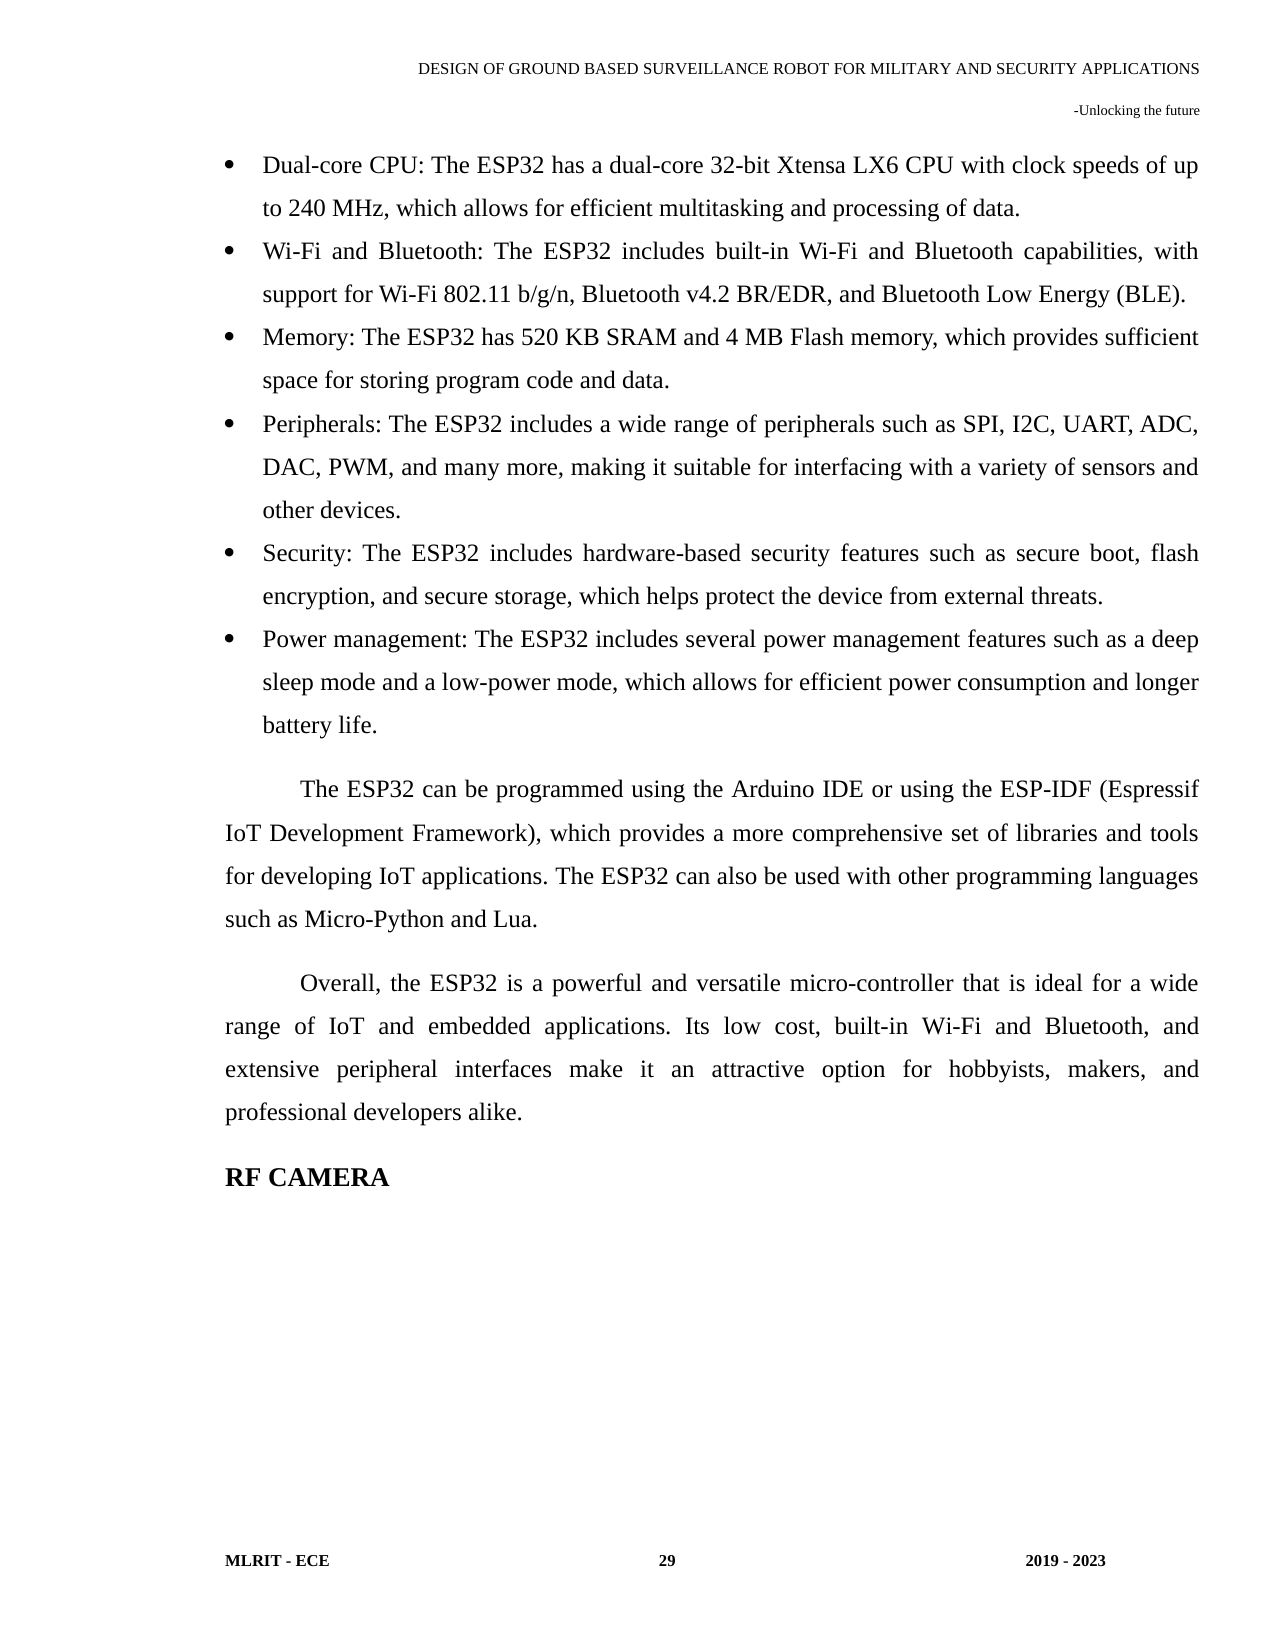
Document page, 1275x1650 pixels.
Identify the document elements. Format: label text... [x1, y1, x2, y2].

list Security: The ESP32 includes hardware-based security features such as secure boot, flash encryption, and secure storage, which helps protect the device from external threats. [225, 538, 1200, 610]
text RF CAMERA [225, 1161, 1200, 1192]
text The ESP32 can be programmed using the Arduino IDE or using the ESP-IDF (Espressif IoT Development Framework), which provides a more comprehensive set of libraries and tools for developing IoT applications. The ESP32 can also be used with other programming languages such as Micro-Python and Lua. [225, 774, 1200, 933]
list Wi-Fi and Bluetooth: The ESP32 includes built-in Wi-Fi and Bluetooth capabilities, with support for Wi-Fi 802.11 b/g/n, Bluetooth v4.2 BR/EDR, and Bluetooth Low Energy (BLE). [225, 236, 1200, 308]
list Peripherals: The ESP32 includes a wide range of peripherals such as SPI, I2C, UART, ADC, DAC, PWM, and many more, making it suitable for interfacing with a variety of sensors and other devices. [225, 409, 1200, 524]
text Overall, the ESP32 is a powerful and versatile micro-controller that is ideal for a wide range of IoT and embedded applications. Its low cost, built-in Wi-Fi and Bluetooth, and extensive peripheral interfaces make it an attractive option for hobbyists, makers, and professional developers alike. [225, 968, 1200, 1126]
list Dual-core CPU: The ESP32 has a dual-core 32-bit Xtensa LX6 CPU with clock speeds of up to 240 MHz, which allows for efficient multitasking and processing of data. [225, 150, 1200, 222]
list Power management: The ESP32 includes several power management features such as a deep sleep mode and a low-power mode, which allows for efficient power consumption and longer battery life. [225, 624, 1200, 739]
list Memory: The ESP32 has 520 KB SRAM and 4 MB Flash memory, which provides sufficient space for storing program code and data. [225, 322, 1200, 394]
